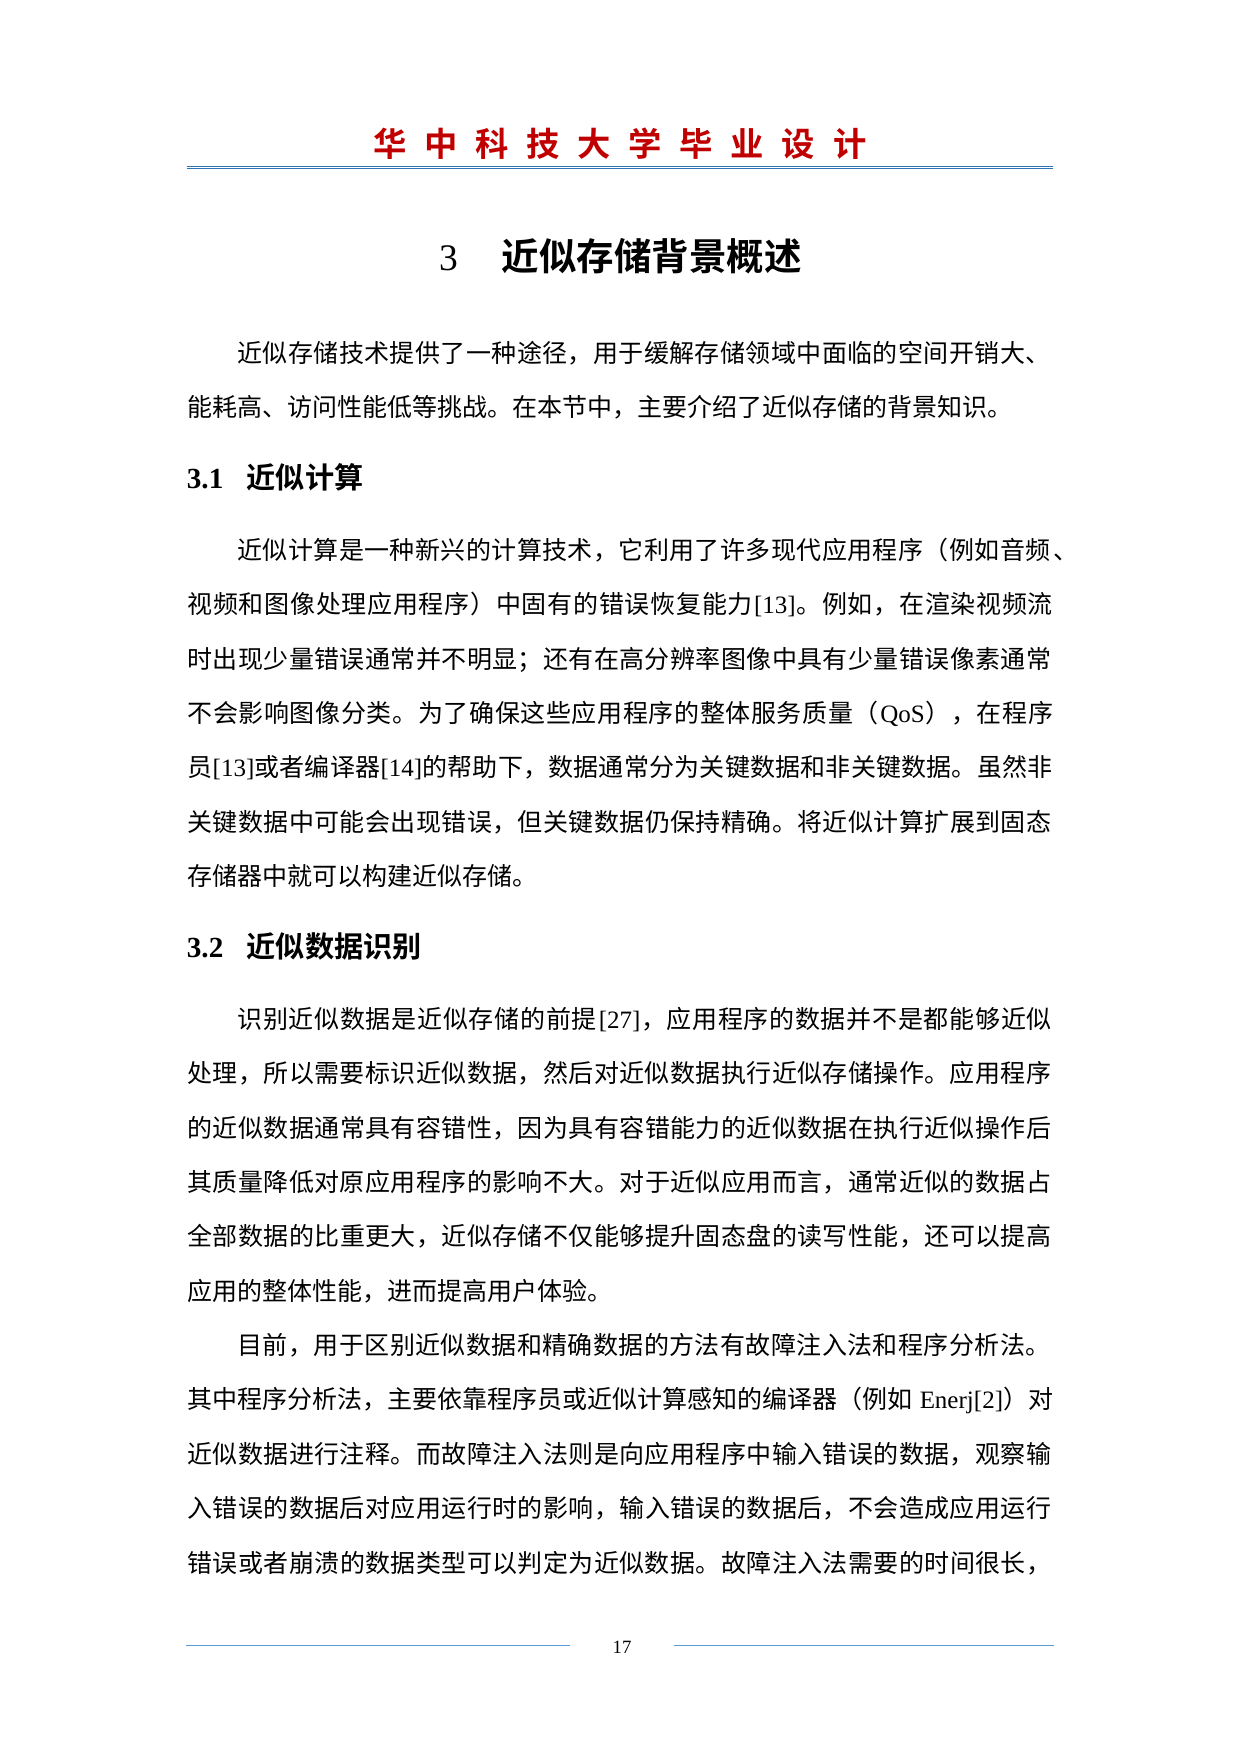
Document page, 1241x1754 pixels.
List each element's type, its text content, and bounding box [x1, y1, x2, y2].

subtitle 近似存储背景概述 [187, 227, 1053, 281]
subtitle 近似数据识别 [187, 923, 1053, 966]
text 近似计算是一种新兴的计算技术，它利用了许多现代应用程序（例如音频、视频和图像处理应用程序）中固有的错误恢复能力[13]。例如，在渲染视频流时出现少量错误通常并不明显；还有在高分辨率图像中具有少量错误像素通常不会影响图像分类。为了确保这些应用程序的整体服务质量（QoS），在程序员[13]或者编译器[14]的帮助下，数据通常分为关键数据和非关键数据。虽然非关键数据中可能会出现错误，但关键数据仍保持精确。将近似计算扩展到固态存储器中就可以构建近似存储。 [187, 530, 1053, 893]
text 识别近似数据是近似存储的前提[27]，应用程序的数据并不是都能够近似处理，所以需要标识近似数据，然后对近似数据执行近似存储操作。应用程序的近似数据通常具有容错性，因为具有容错能力的近似数据在执行近似操作后其质量降低对原应用程序的影响不大。对于近似应用而言，通常近似的数据占全部数据的比重更大，近似存储不仅能够提升固态盘的读写性能，还可以提高应用的整体性能，进而提高用户体验。 [187, 999, 1053, 1307]
text 近似存储技术提供了一种途径，用于缓解存储领域中面临的空间开销大、能耗高、访问性能低等挑战。在本节中，主要介绍了近似存储的背景知识。 [187, 333, 1053, 424]
subtitle 近似计算 [187, 454, 1053, 497]
